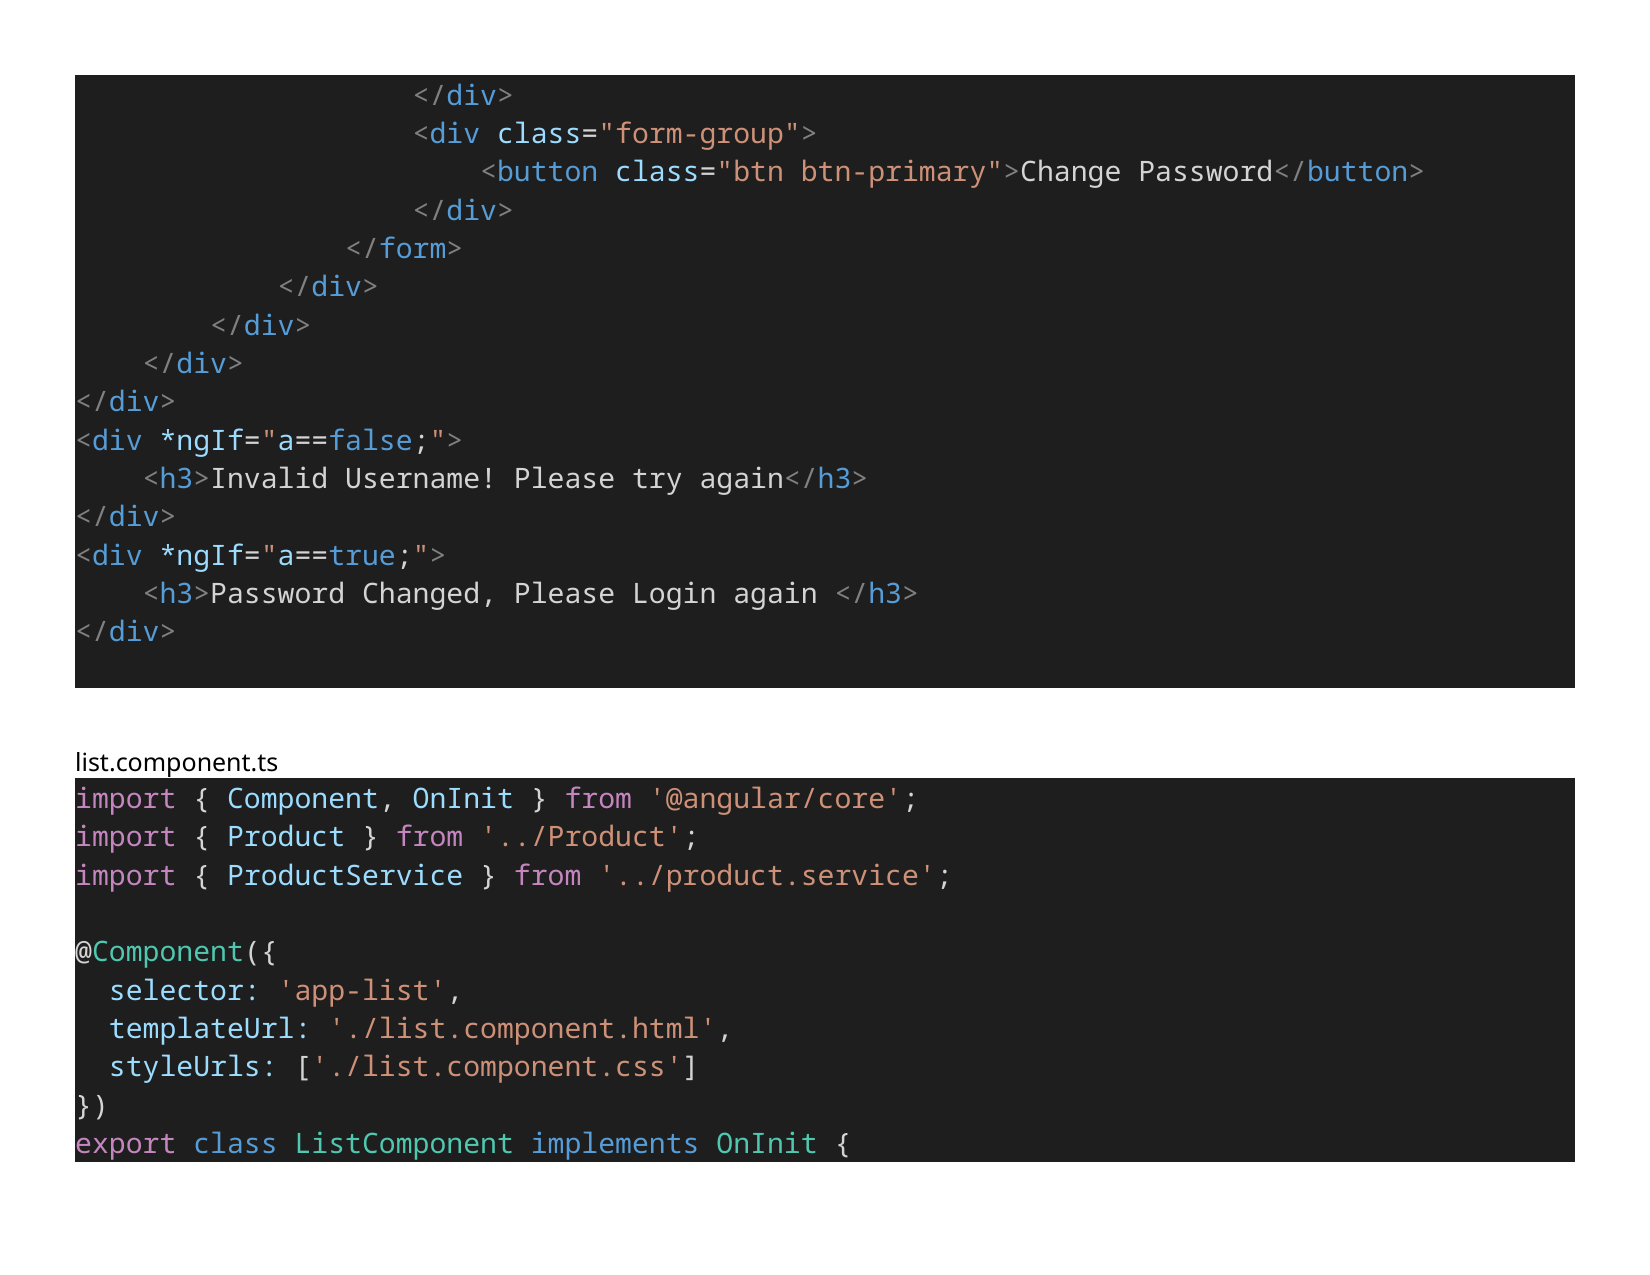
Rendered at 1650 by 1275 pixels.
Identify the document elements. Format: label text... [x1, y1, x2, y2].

text }) [75, 1085, 1575, 1123]
text import { Product } from '../Product'; [75, 817, 1575, 855]
text @Component({ [75, 932, 1575, 970]
text <h3>Invalid Username! Please try again</h3> [75, 458, 1575, 497]
text <div *ngIf="a==true;"> [75, 535, 1575, 573]
text styleUrls: ['./list.component.css'] [75, 1047, 1575, 1085]
text export class ListComponent implements OnInit { [75, 1123, 1575, 1162]
text </div> [75, 305, 1575, 343]
text <h3>Password Changed, Please Login again </h3> [75, 573, 1575, 612]
text </div> [75, 267, 1575, 305]
text </div> [75, 382, 1575, 420]
text </div> [75, 497, 1575, 535]
text <div *ngIf="a==false;"> [75, 420, 1575, 458]
text </div> [75, 190, 1575, 228]
text <button class="btn btn-primary">Change Password</button> [75, 152, 1575, 190]
text </div> [75, 612, 1575, 650]
text <div class="form-group"> [75, 113, 1575, 152]
text </form> [75, 228, 1575, 267]
text import { Component, OnInit } from '@angular/core'; [75, 778, 1575, 817]
text templateUrl: './list.component.html', [75, 1008, 1575, 1047]
text selector: 'app-list', [75, 970, 1575, 1008]
text </div> [75, 75, 1575, 113]
text import { ProductService } from '../product.service'; [75, 855, 1575, 893]
text list.component.ts [75, 744, 1575, 778]
text </div> [75, 343, 1575, 382]
